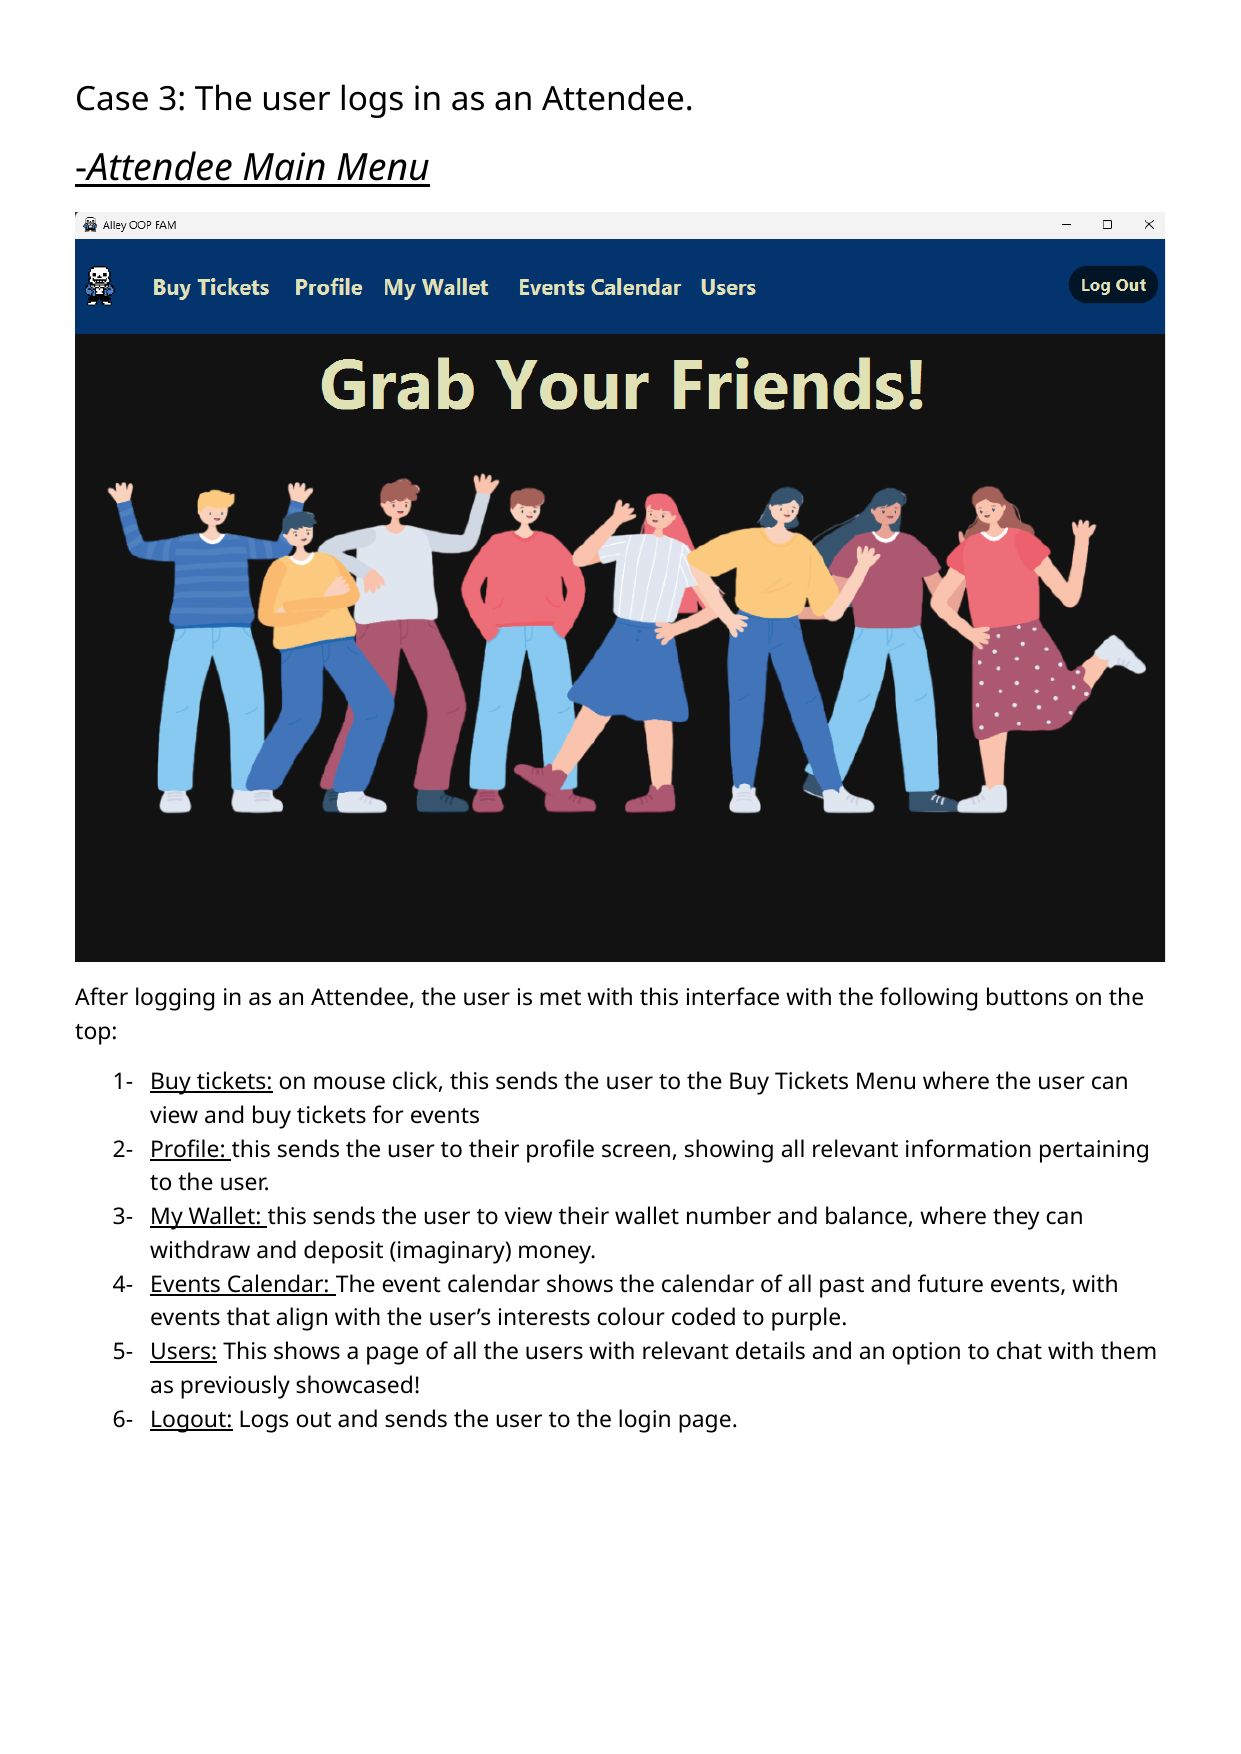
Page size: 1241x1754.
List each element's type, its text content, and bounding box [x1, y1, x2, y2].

picture [75, 212, 1166, 962]
text Case 3: The user logs in as an Attendee. [75, 75, 1165, 120]
list Logout: Logs out and sends the user to the login page. [112, 1402, 1165, 1434]
text -Attendee Main Menu [75, 141, 1165, 192]
list Buy tickets: on mouse click, this sends the user to the Buy Tickets Menu where the user can view and buy tickets for events [112, 1065, 1165, 1130]
list Profile: this sends the user to their profile screen, showing all relevant information pertaining to the user. [112, 1132, 1165, 1197]
list My Wallet: this sends the user to view their wallet number and balance, where they can withdraw and deposit (imaginary) money. [112, 1200, 1165, 1265]
list Users: This shows a page of all the users with relevant details and an option to chat with them as previously showcased! [112, 1335, 1165, 1400]
list Events Calendar: The event calendar shows the calendar of all past and future events, with events that align with the user’s interests colour coded to purple. [112, 1267, 1165, 1332]
text After logging in as an Attendee, the user is met with this interface with the following buttons on the top: [75, 981, 1165, 1046]
